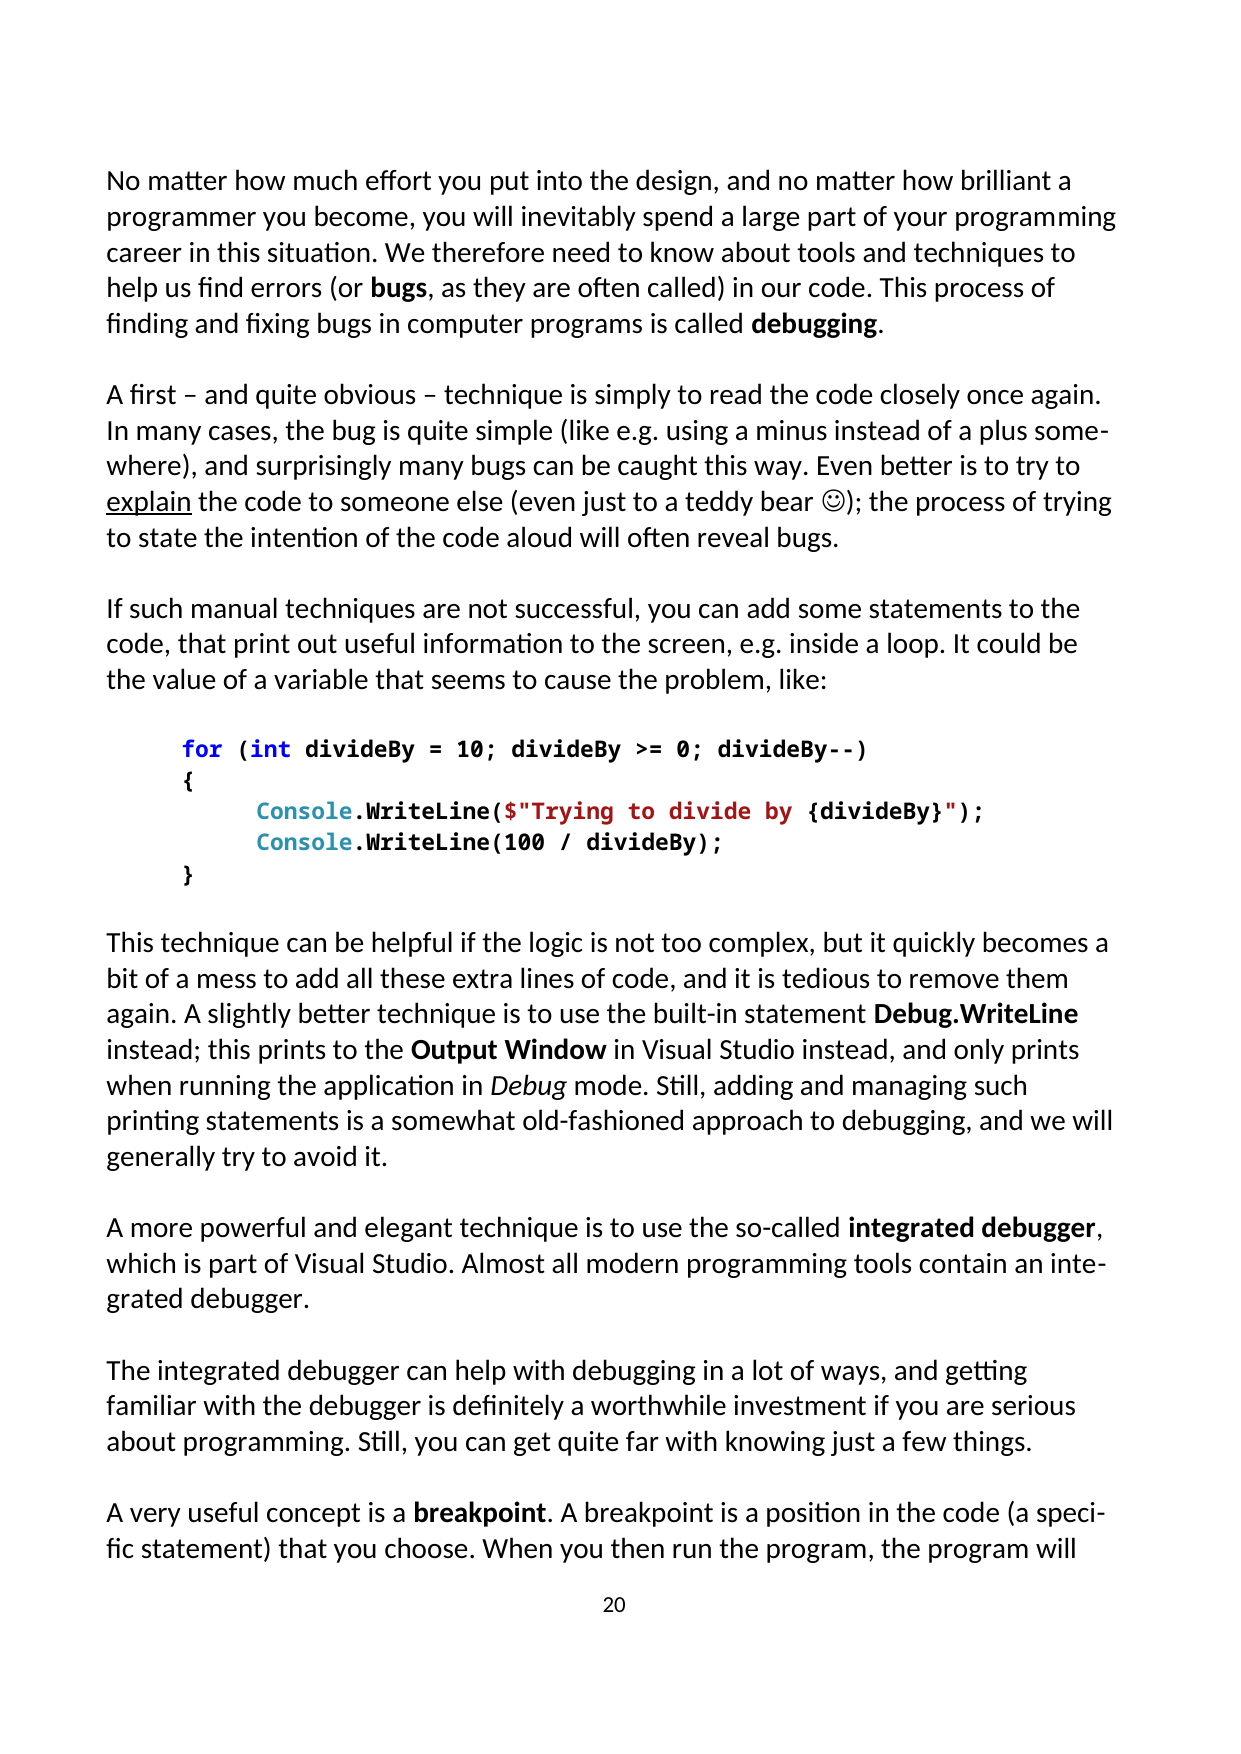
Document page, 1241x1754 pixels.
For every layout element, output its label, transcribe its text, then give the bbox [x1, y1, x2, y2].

text A first – and quite obvious – technique is simply to read the code closely once again. In many cases, the bug is quite simple (like e.g. using a minus instead of a plus somewhere), and surprisingly many bugs can be caught this way. Even better is to try to explain the code to someone else (even just to a teddy bear ); the process of trying to state the intention of the code aloud will often reveal bugs. [106, 376, 1121, 554]
text This technique can be helpful if the logic is not too complex, but it quickly becomes a bit of a mess to add all these extra lines of code, and it is tedious to remove them again. A slightly better technique is to use the built-in statement Debug.WriteLine instead; this prints to the Output Window in Visual Studio instead, and only prints when running the application in Debug mode. Still, adding and managing such printing statements is a somewhat old-fashioned approach to debugging, and we will generally try to avoid it. [106, 924, 1121, 1174]
text { [106, 764, 1121, 795]
text Console.WriteLine($"Trying to divide by {divideBy}"); [181, 795, 1121, 826]
text No matter how much effort you put into the design, and no matter how brilliant a programmer you become, you will inevitably spend a large part of your programming career in this situation. We therefore need to know about tools and techniques to help us find errors (or bugs, as they are often called) in our code. This process of finding and fixing bugs in computer programs is called debugging. [106, 162, 1121, 341]
text The integrated debugger can help with debugging in a lot of ways, and getting familiar with the debugger is definitely a worthwhile investment if you are serious about programming. Still, you can get quite far with knowing just a few things. [106, 1352, 1121, 1459]
text A more powerful and elegant technique is to use the so-called integrated debugger, which is part of Visual Studio. Almost all modern programming tools contain an integrated debugger. [106, 1209, 1121, 1316]
text } [106, 857, 1121, 889]
text If such manual techniques are not successful, you can add some statements to the code, that print out useful information to the screen, e.g. inside a loop. It could be the value of a variable that seems to cause the problem, like: [106, 590, 1121, 697]
text Console.WriteLine(100 / divideBy); [181, 826, 1121, 857]
text for (int divideBy = 10; divideBy >= 0; divideBy--) [106, 732, 1121, 764]
